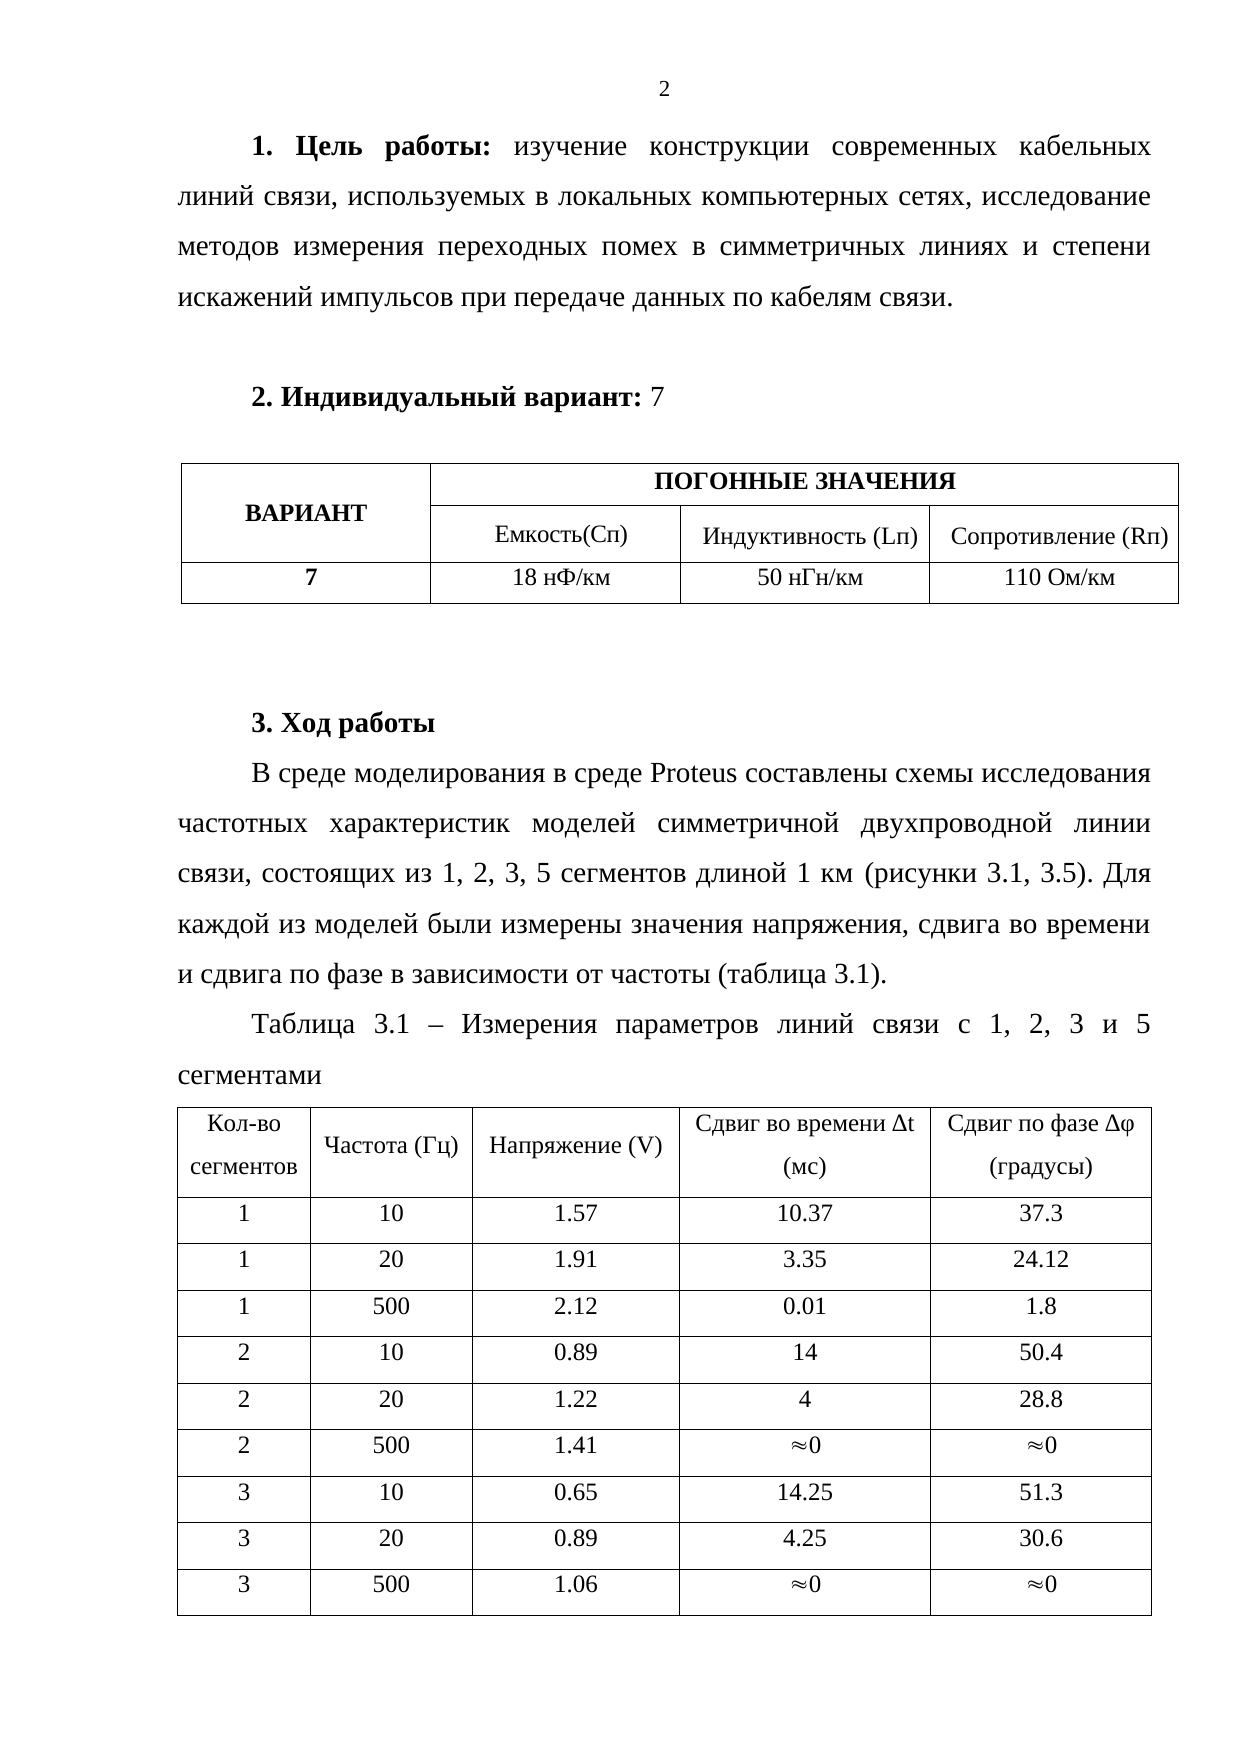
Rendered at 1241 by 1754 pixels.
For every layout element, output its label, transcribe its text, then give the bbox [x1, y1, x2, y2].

table_cell 51.3 [931, 1477, 1151, 1522]
table_cell 10 [311, 1477, 472, 1522]
table_cell 1 [178, 1244, 310, 1290]
table_cell 28.8 [931, 1384, 1151, 1429]
table_cell 14 [680, 1337, 930, 1383]
table_cell 30.6 [931, 1523, 1151, 1568]
table_cell 20 [311, 1244, 472, 1290]
list Индивидуальный вариант: 7 [177, 379, 1152, 413]
table_cell 0 [680, 1430, 930, 1476]
table_header Сдвиг во времени ∆t (мс) [680, 1108, 930, 1197]
table_cell 37.3 [931, 1198, 1151, 1243]
table_cell 1.8 [931, 1291, 1151, 1336]
table_cell 0 [680, 1570, 930, 1615]
table_cell 500 [311, 1430, 472, 1476]
table_cell 3 [178, 1523, 310, 1568]
table_cell 10 [311, 1198, 472, 1243]
table_header Сдвиг по фазе ∆φ (градусы) [931, 1108, 1151, 1197]
table_header ПОГОННЫЕ ЗНАЧЕНИЯ [431, 464, 1178, 504]
table_cell 0.01 [680, 1291, 930, 1336]
table_cell 1.41 [473, 1430, 679, 1476]
table_cell 4 [680, 1384, 930, 1429]
table_cell 50 нГн/км [681, 563, 929, 603]
table_cell 3 [178, 1570, 310, 1615]
table_cell 14.25 [680, 1477, 930, 1522]
table_cell Сопротивление (Rп) [930, 506, 1178, 562]
table_cell 50.4 [931, 1337, 1151, 1383]
table_header Частота (Гц) [311, 1108, 472, 1197]
table_cell Емкость(Cп) [431, 506, 680, 562]
table_cell 1.57 [473, 1198, 679, 1243]
table_cell 0.89 [473, 1523, 679, 1568]
table_cell 10 [311, 1337, 472, 1383]
table_cell 1.91 [473, 1244, 679, 1290]
table_cell 20 [311, 1523, 472, 1568]
table_cell 1.22 [473, 1384, 679, 1429]
table_header Напряжение (V) [473, 1108, 679, 1197]
table_header Кол-во сегментов [178, 1108, 310, 1197]
table_cell 18 нФ/км [431, 563, 680, 603]
table_cell 2 [178, 1430, 310, 1476]
table_cell 24.12 [931, 1244, 1151, 1290]
table_cell 2.12 [473, 1291, 679, 1336]
table_cell 0 [931, 1430, 1151, 1476]
table_cell 0.65 [473, 1477, 679, 1522]
table_cell 500 [311, 1570, 472, 1615]
table_cell 1.06 [473, 1570, 679, 1615]
table_cell 500 [311, 1291, 472, 1336]
table_cell 3 [178, 1477, 310, 1522]
table_cell 0 [931, 1570, 1151, 1615]
table_header ВАРИАНТ [182, 464, 430, 562]
table_cell 110 Ом/км [930, 563, 1178, 603]
list Ход работы [177, 705, 1152, 738]
table_cell 0.89 [473, 1337, 679, 1383]
table_cell 7 [182, 563, 430, 603]
table_cell 2 [178, 1384, 310, 1429]
table_cell 1 [178, 1198, 310, 1243]
table_cell 3.35 [680, 1244, 930, 1290]
table_cell 2 [178, 1337, 310, 1383]
table_cell 1 [178, 1291, 310, 1336]
table_cell Индуктивность (Lп) [681, 506, 929, 562]
list Цель работы: изучение конструкции современных кабельных линий связи, используемых в локальных компьютерных сетях, исследование методов измерения переходных помех в симметричных линиях и степени искажений импульсов при передаче данных по кабелям связи. [177, 128, 1152, 312]
subtitle Таблица 3.1 – Измерения параметров линий связи с 1, 2, 3 и 5 сегментами [177, 1007, 1152, 1090]
table_cell 10.37 [680, 1198, 930, 1243]
table_cell 20 [311, 1384, 472, 1429]
subtitle В среде моделирования в среде Proteus составлены схемы исследования частотных характеристик моделей симметричной двухпроводной линии связи, состоящих из 1, 2, 3, 5 сегментов длиной 1 км (рисунки 3.1, 3.5). Для каждой из моделей были измерены значения напряжения, сдвига во времени и сдвига по фазе в зависимости от частоты (таблица 3.1). [177, 755, 1152, 990]
table_cell 4.25 [680, 1523, 930, 1568]
